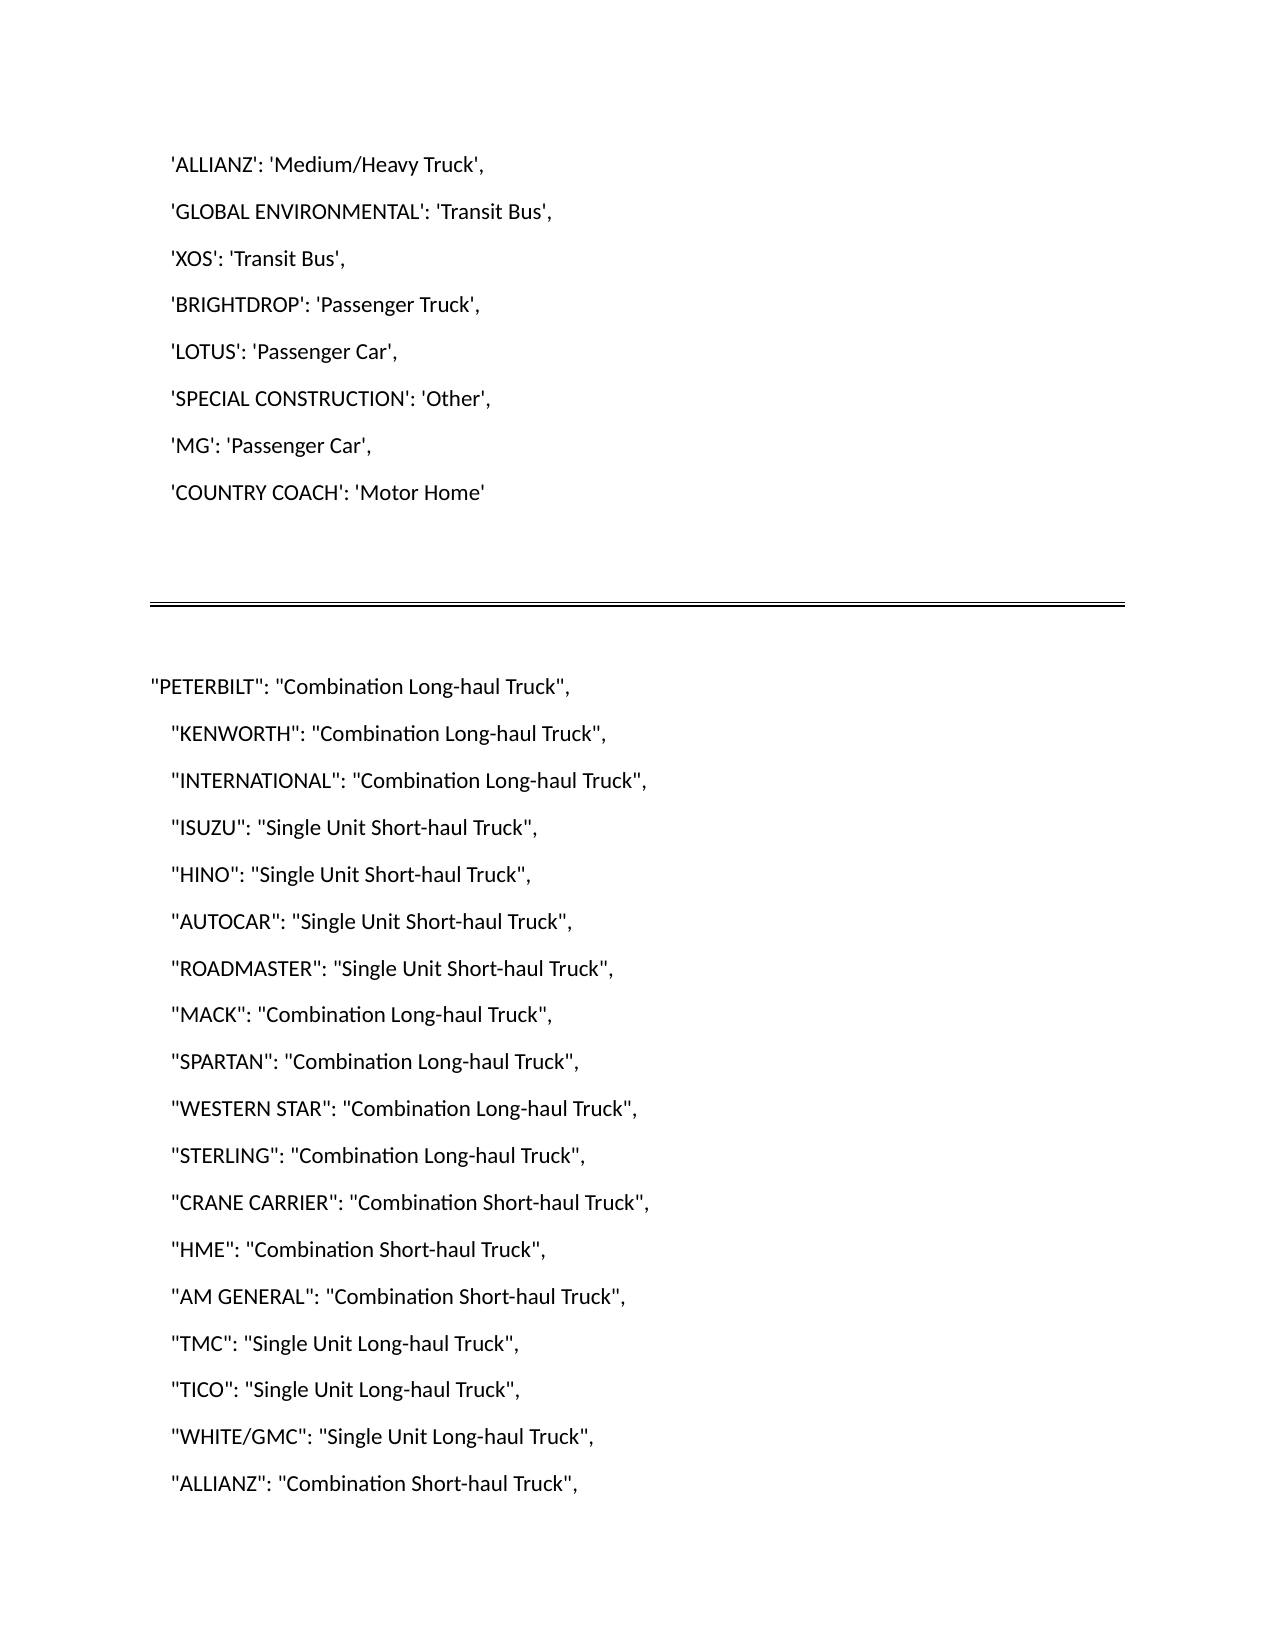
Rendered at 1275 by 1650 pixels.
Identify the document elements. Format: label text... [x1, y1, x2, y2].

text 'MG': 'Passenger Car', [150, 431, 1125, 459]
text 'BRIGHTDROP': 'Passenger Truck', [150, 291, 1125, 319]
text "AM GENERAL": "Combination Short-haul Truck", [150, 1282, 1125, 1310]
text "MACK": "Combination Long-haul Truck", [150, 1001, 1125, 1028]
text "STERLING": "Combination Long-haul Truck", [150, 1141, 1125, 1169]
text 'LOTUS': 'Passenger Car', [150, 337, 1125, 366]
text "HINO": "Single Unit Short-haul Truck", [150, 860, 1125, 888]
text 'XOS': 'Transit Bus', [150, 244, 1125, 272]
text "SPARTAN": "Combination Long-haul Truck", [150, 1047, 1125, 1075]
text 'ALLIANZ': 'Medium/Heavy Truck', [150, 150, 1125, 178]
text 'COUNTRY COACH': 'Motor Home' [150, 478, 1125, 506]
text 'SPECIAL CONSTRUCTION': 'Other', [150, 384, 1125, 412]
text "WHITE/GMC": "Single Unit Long-haul Truck", [150, 1422, 1125, 1450]
text 'GLOBAL ENVIRONMENTAL': 'Transit Bus', [150, 197, 1125, 225]
text "KENWORTH": "Combination Long-haul Truck", [150, 719, 1125, 747]
text "CRANE CARRIER": "Combination Short-haul Truck", [150, 1188, 1125, 1216]
text "PETERBILT": "Combination Long-haul Truck", [150, 672, 1125, 700]
text "ROADMASTER": "Single Unit Short-haul Truck", [150, 954, 1125, 982]
text "INTERNATIONAL": "Combination Long-haul Truck", [150, 766, 1125, 794]
text "TMC": "Single Unit Long-haul Truck", [150, 1329, 1125, 1357]
text "TICO": "Single Unit Long-haul Truck", [150, 1376, 1125, 1403]
text "WESTERN STAR": "Combination Long-haul Truck", [150, 1094, 1125, 1122]
text "HME": "Combination Short-haul Truck", [150, 1235, 1125, 1263]
text "ALLIANZ": "Combination Short-haul Truck", [150, 1469, 1125, 1497]
text "AUTOCAR": "Single Unit Short-haul Truck", [150, 907, 1125, 935]
text "ISUZU": "Single Unit Short-haul Truck", [150, 813, 1125, 841]
